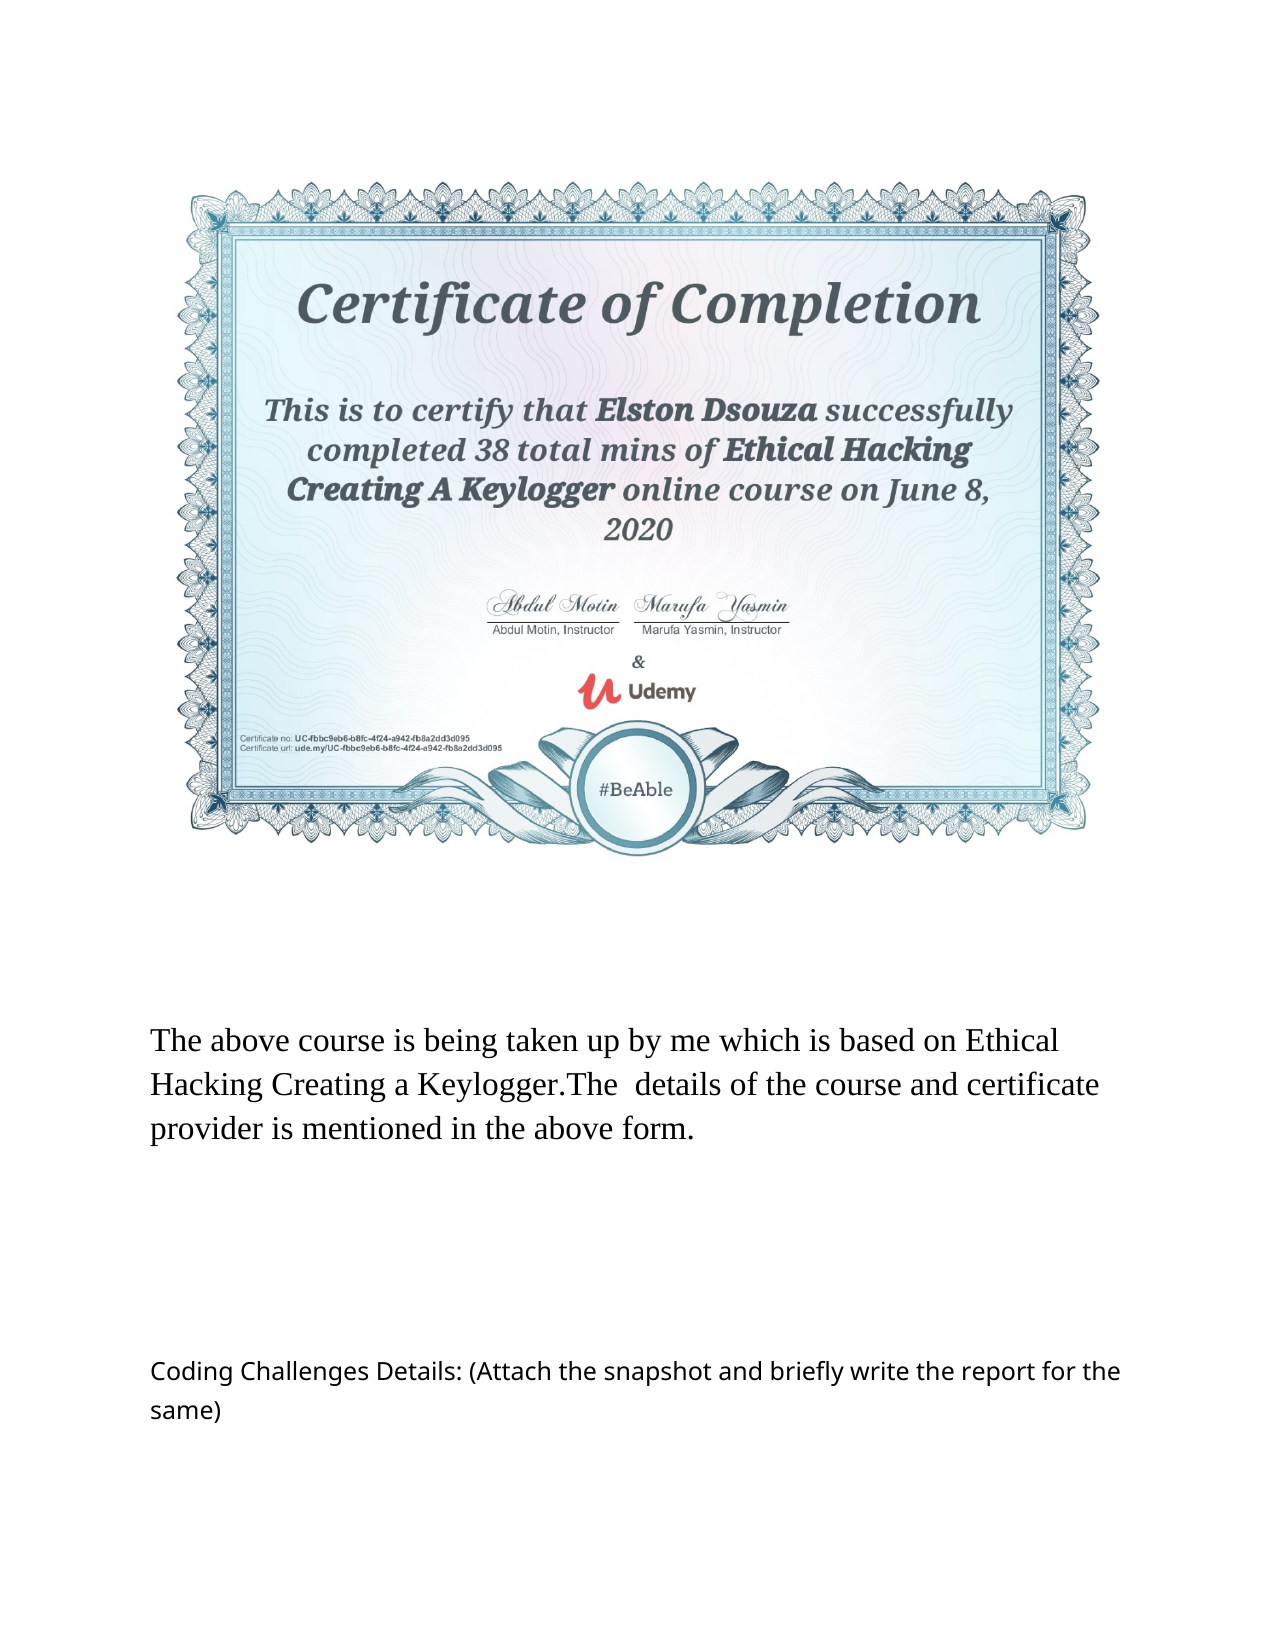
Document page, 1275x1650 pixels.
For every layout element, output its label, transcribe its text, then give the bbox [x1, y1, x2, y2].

text Coding Challenges Details: (Attach the snapshot and briefly write the report for the same) [150, 1353, 1125, 1426]
text The above course is being taken up by me which is based on Ethical Hacking Creating a Keylogger.The details of the course and certificate provider is mentioned in the above form. [150, 1020, 1125, 1147]
picture [150, 150, 1125, 876]
